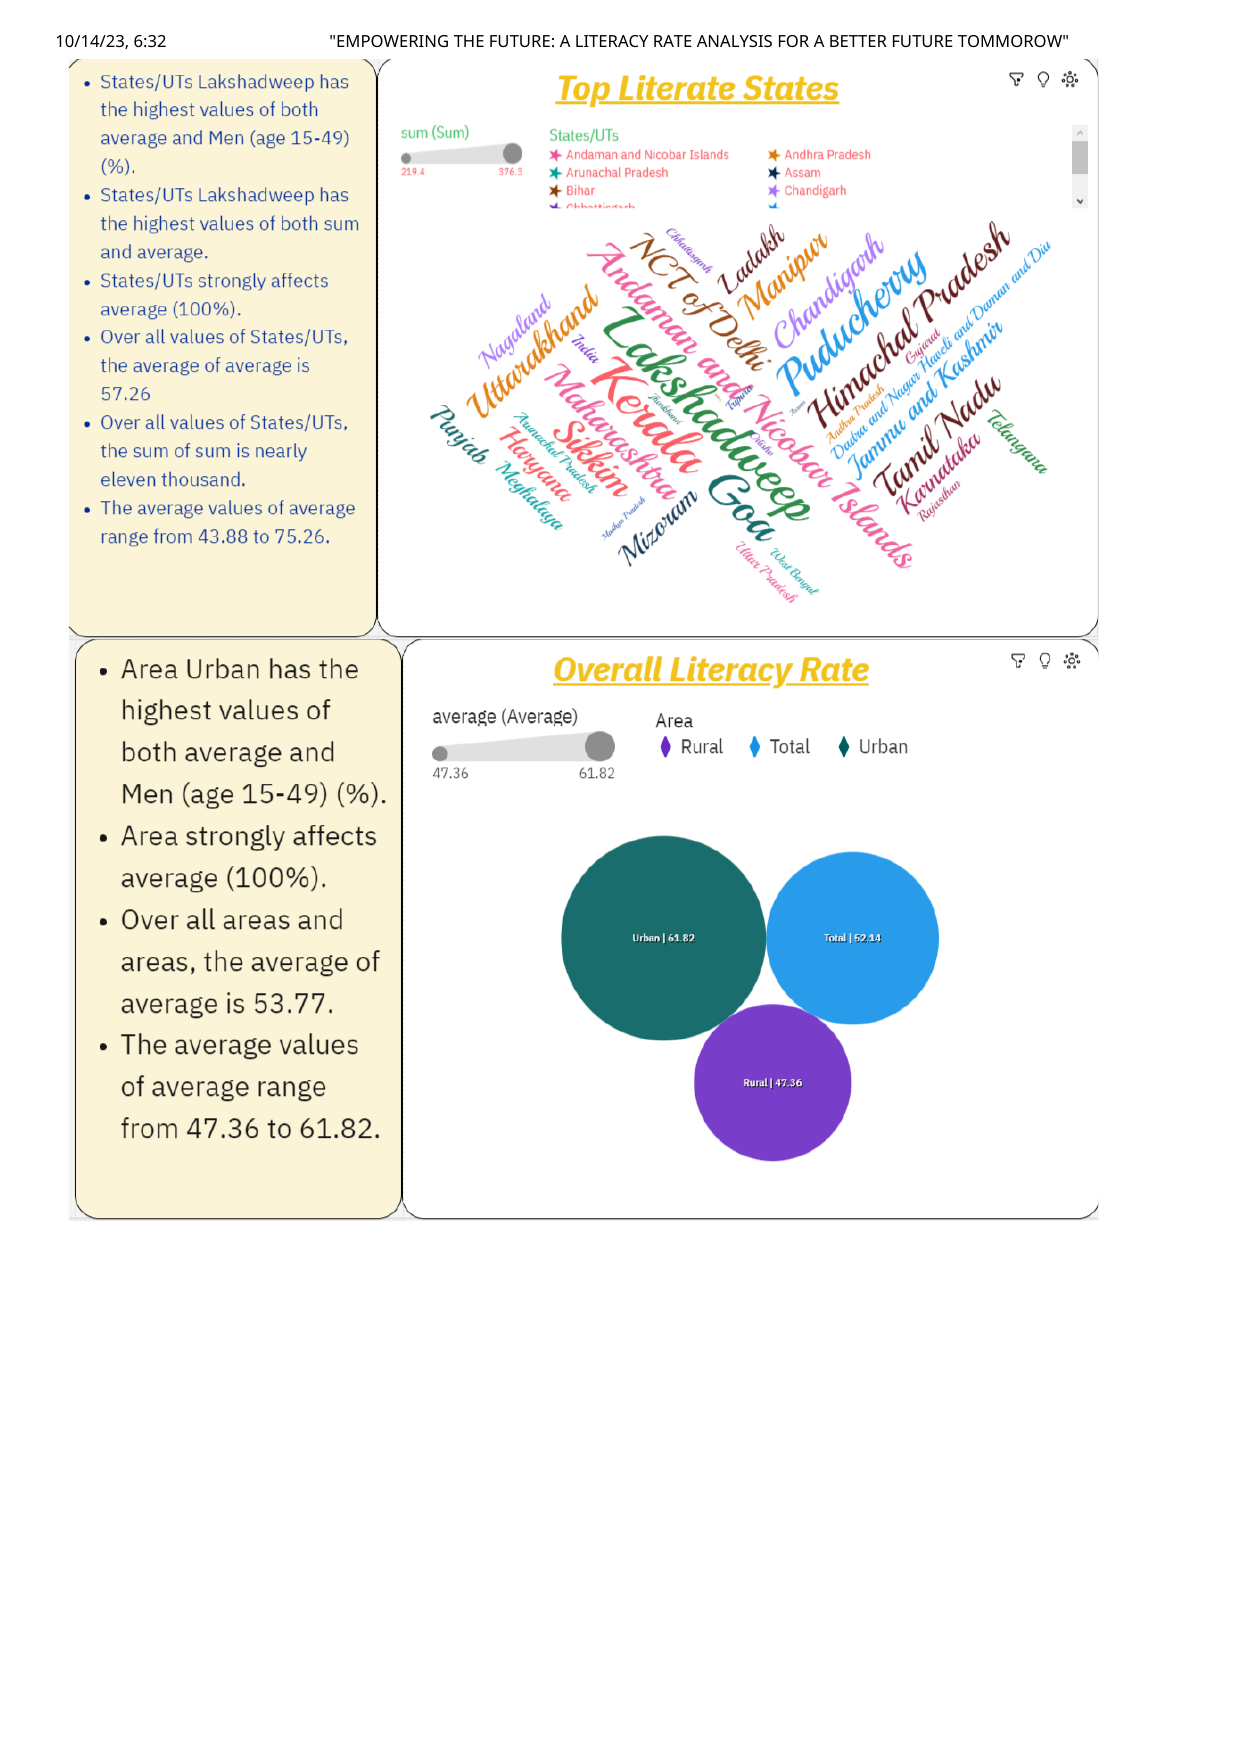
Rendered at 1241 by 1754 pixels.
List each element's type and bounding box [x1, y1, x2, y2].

picture [68, 59, 1099, 1221]
